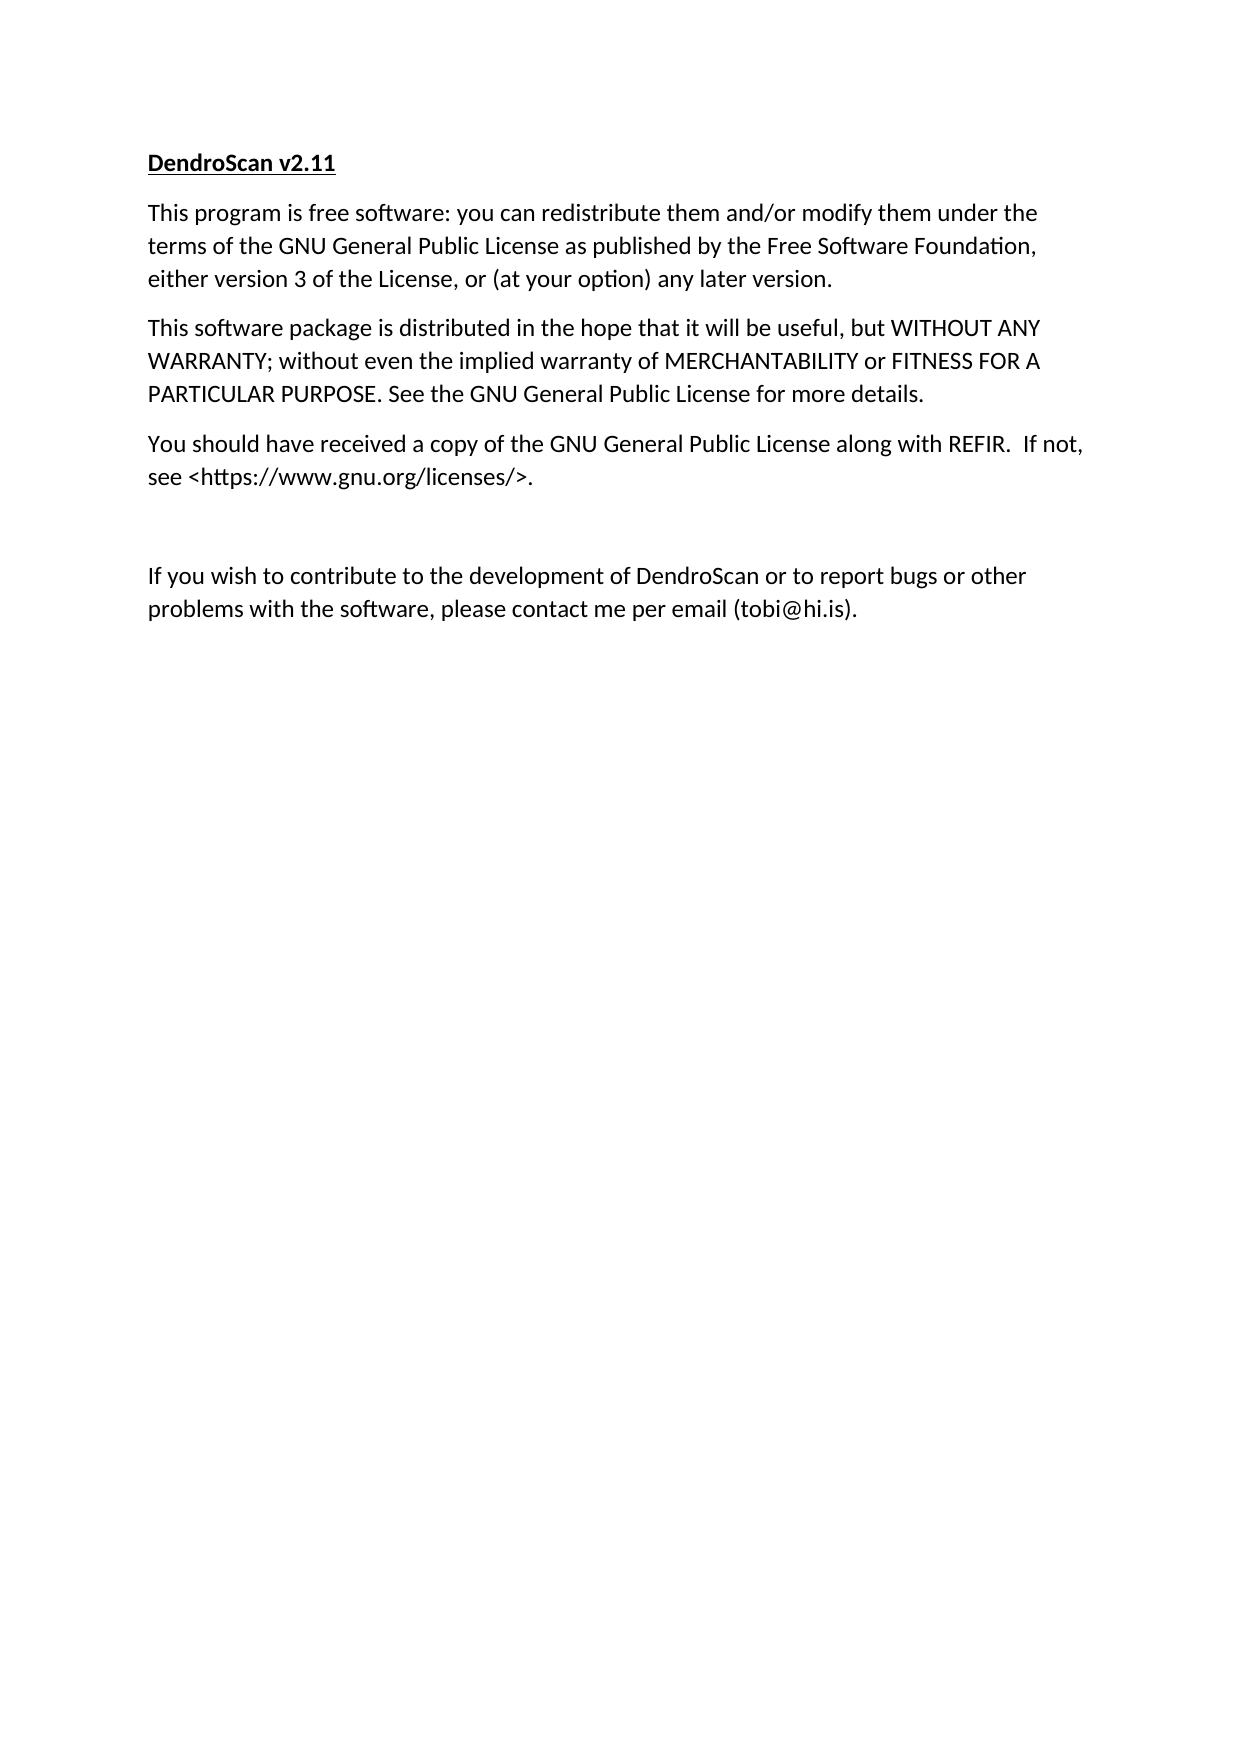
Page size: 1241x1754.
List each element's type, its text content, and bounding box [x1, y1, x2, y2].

text If you wish to contribute to the development of DendroScan or to report bugs or other problems with the software, please contact me per email (tobi@hi.is). [148, 560, 1093, 623]
text You should have received a copy of the GNU General Public License along with REFIR. If not, see <https://www.gnu.org/licenses/>. [148, 428, 1093, 491]
text DendroScan v2.11 [148, 148, 1093, 178]
text This program is free software: you can redistribute them and/or modify them under the terms of the GNU General Public License as published by the Free Software Foundation, either version 3 of the License, or (at your option) any later version. [148, 197, 1093, 293]
text This software package is distributed in the hope that it will be useful, but WITHOUT ANY WARRANTY; without even the implied warranty of MERCHANTABILITY or FITNESS FOR A PARTICULAR PURPOSE. See the GNU General Public License for more details. [148, 313, 1093, 409]
